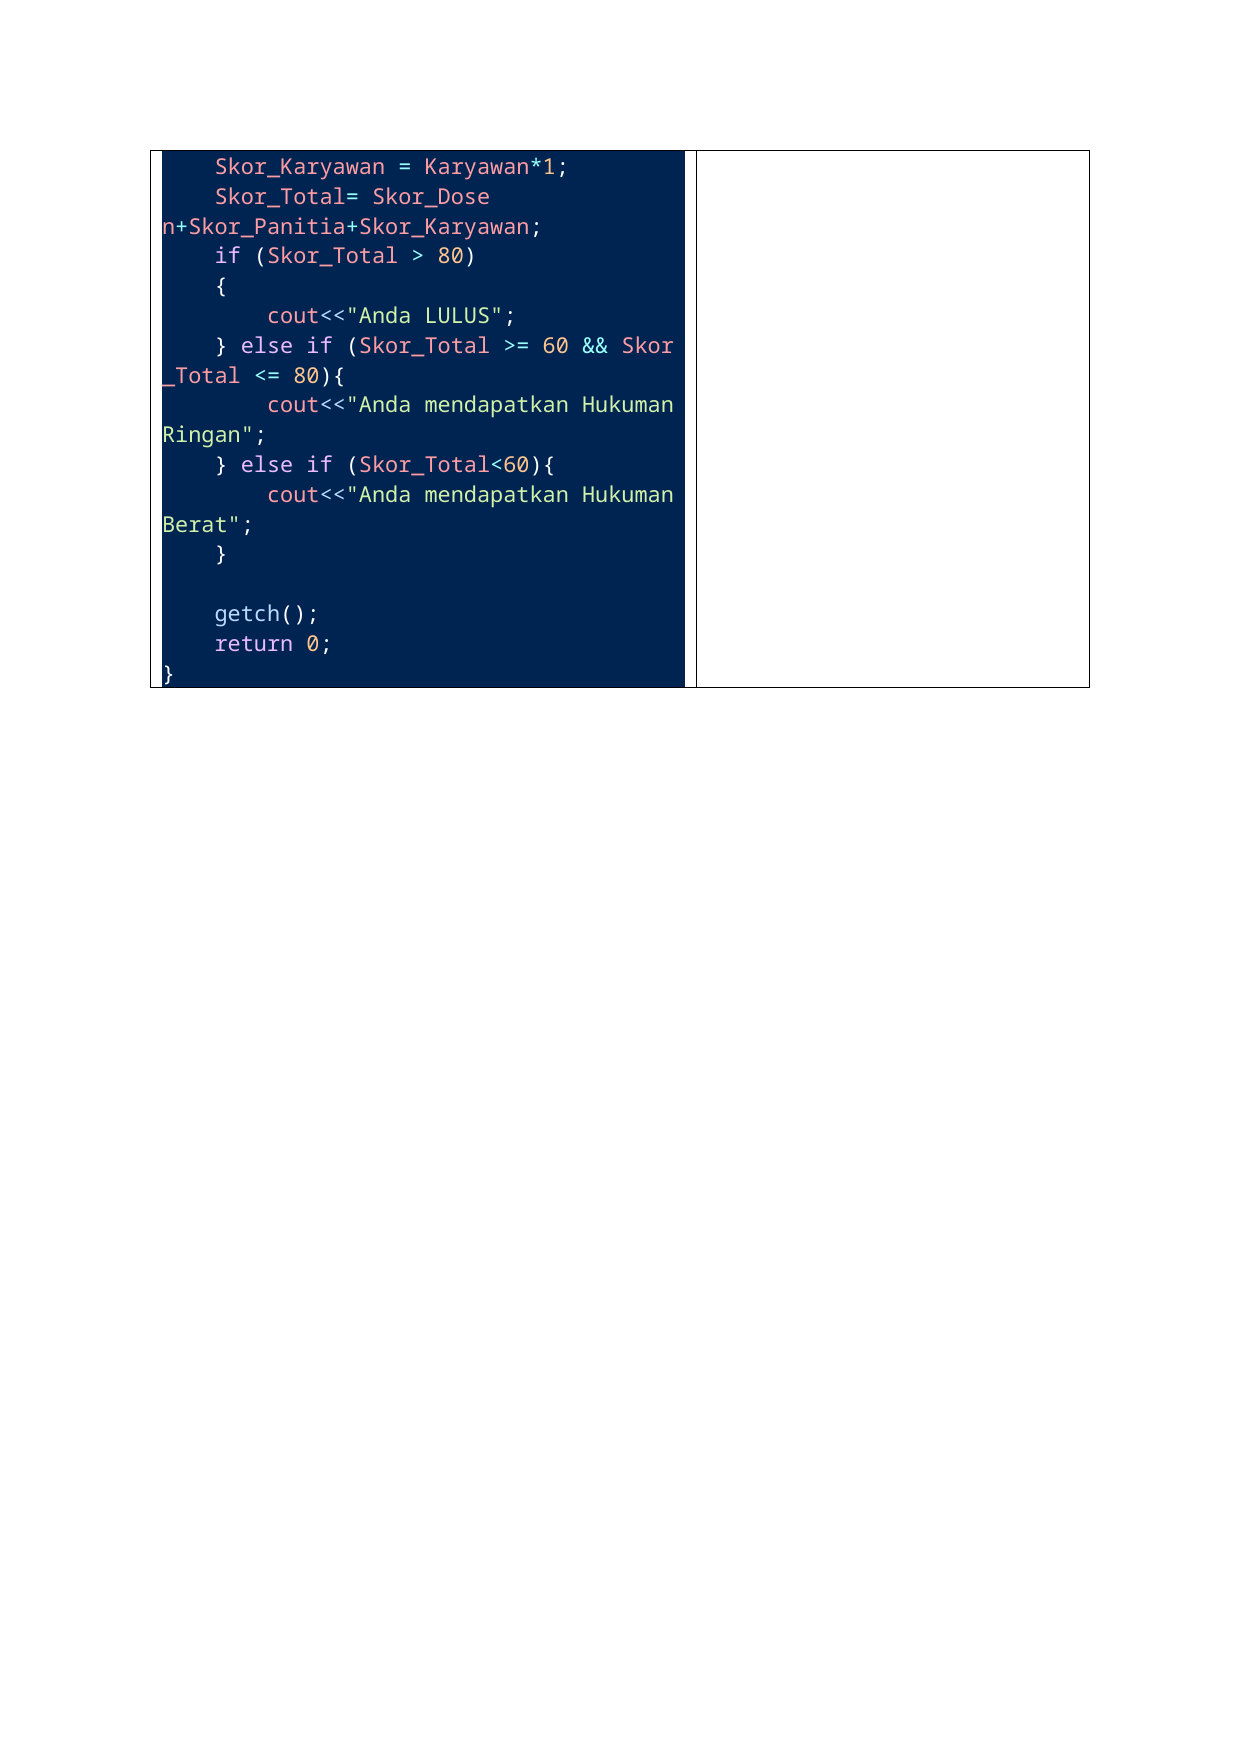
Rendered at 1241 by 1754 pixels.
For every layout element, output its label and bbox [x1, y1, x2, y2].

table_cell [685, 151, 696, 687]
table_cell [697, 151, 1089, 687]
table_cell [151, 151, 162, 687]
